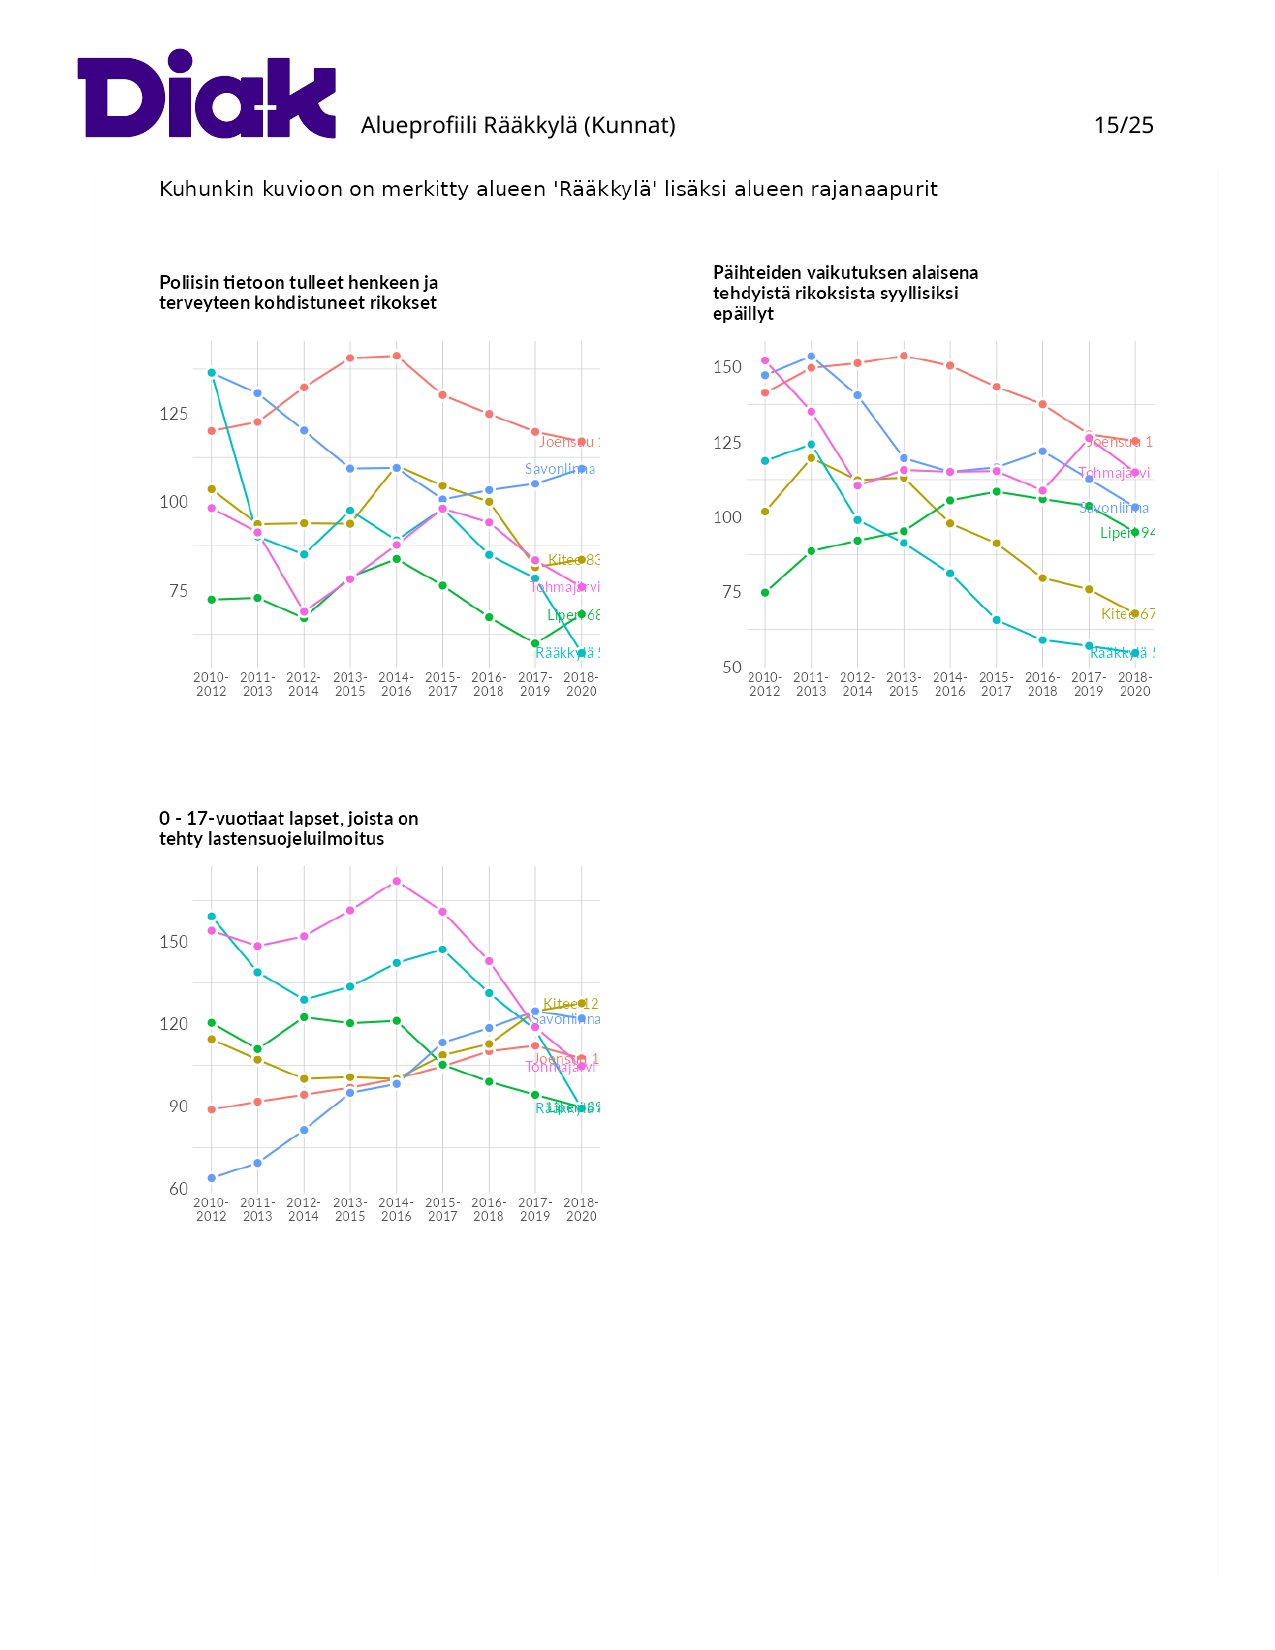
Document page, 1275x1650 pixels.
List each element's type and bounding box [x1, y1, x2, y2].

picture [93, 172, 1219, 1576]
